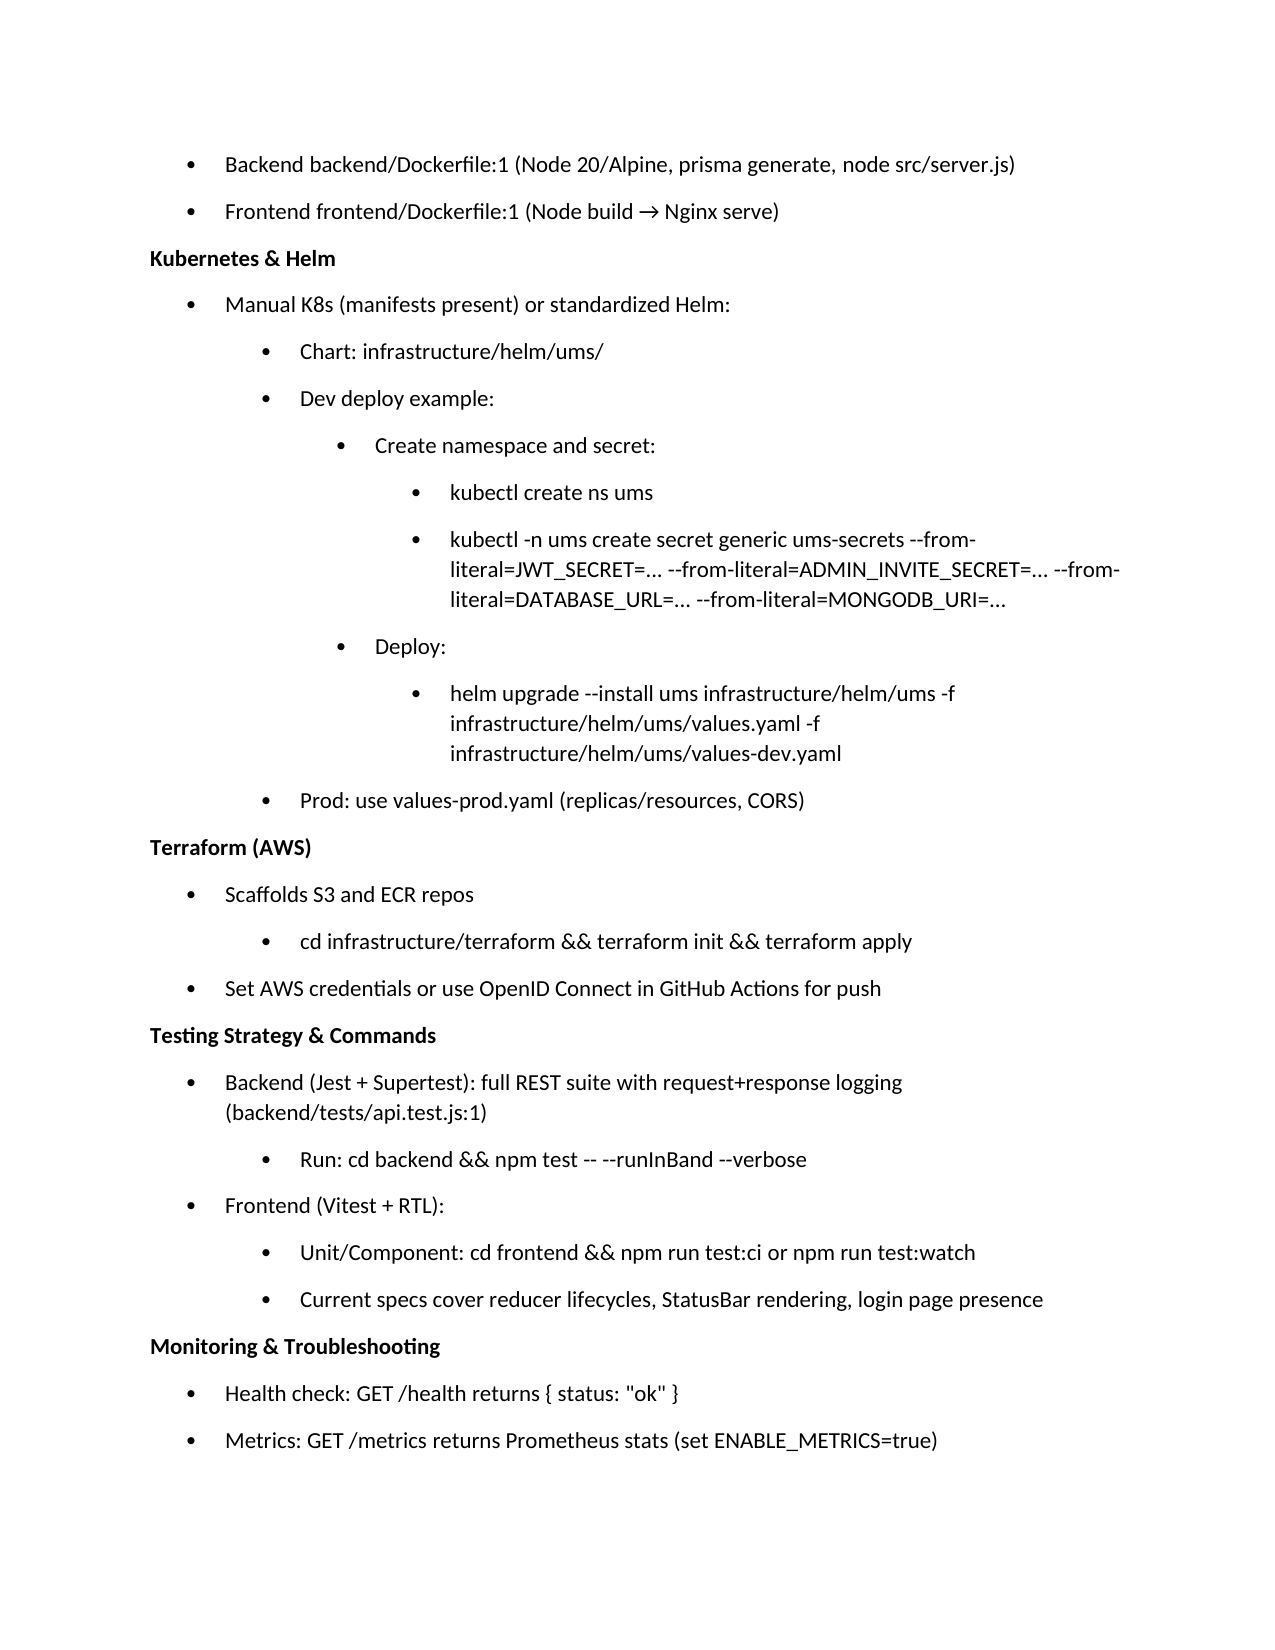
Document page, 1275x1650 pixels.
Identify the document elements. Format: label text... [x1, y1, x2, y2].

list Prod: use values-prod.yaml (replicas/resources, CORS) [262, 786, 1125, 814]
list Metrics: GET /metrics returns Prometheus stats (set ENABLE_METRICS=true) [187, 1426, 1125, 1454]
text Monitoring & Troubleshooting [150, 1332, 1125, 1360]
list cd infrastructure/terraform && terraform init && terraform apply [262, 927, 1125, 955]
list Scaffolds S3 and ECR repos [187, 880, 1125, 908]
list Frontend (Vitest + RTL): [187, 1192, 1125, 1220]
list Dev deploy example: [262, 384, 1125, 412]
list kubectl create ns ums [412, 478, 1125, 506]
list Manual K8s (manifests present) or standardized Helm: [187, 291, 1125, 319]
list Run: cd backend && npm test -- --runInBand --verbose [262, 1145, 1125, 1173]
text Testing Strategy & Commands [150, 1021, 1125, 1049]
list Deploy: [337, 632, 1125, 660]
text Terraform (AWS) [150, 833, 1125, 861]
list Set AWS credentials or use OpenID Connect in GitHub Actions for push [187, 974, 1125, 1002]
list Current specs cover reducer lifecycles, StatusBar rendering, login page presence [262, 1285, 1125, 1313]
list Frontend frontend/Dockerfile:1 (Node build → Nginx serve) [187, 197, 1125, 225]
list Backend backend/Dockerfile:1 (Node 20/Alpine, prisma generate, node src/server.js) [187, 150, 1125, 178]
list Health check: GET /health returns { status: "ok" } [187, 1379, 1125, 1407]
list Backend (Jest + Supertest): full REST suite with request+response logging (backend/tests/api.test.js:1) [187, 1068, 1125, 1126]
list kubectl -n ums create secret generic ums-secrets --from-literal=JWT_SECRET=... --from-literal=ADMIN_INVITE_SECRET=... --from-literal=DATABASE_URL=... --from-literal=MONGODB_URI=... [412, 525, 1125, 613]
list Chart: infrastructure/helm/ums/ [262, 337, 1125, 366]
list Unit/Component: cd frontend && npm run test:ci or npm run test:watch [262, 1238, 1125, 1267]
list helm upgrade --install ums infrastructure/helm/ums -f infrastructure/helm/ums/values.yaml -f infrastructure/helm/ums/values-dev.yaml [412, 679, 1125, 768]
text Kubernetes & Helm [150, 244, 1125, 272]
list Create namespace and secret: [337, 431, 1125, 459]
